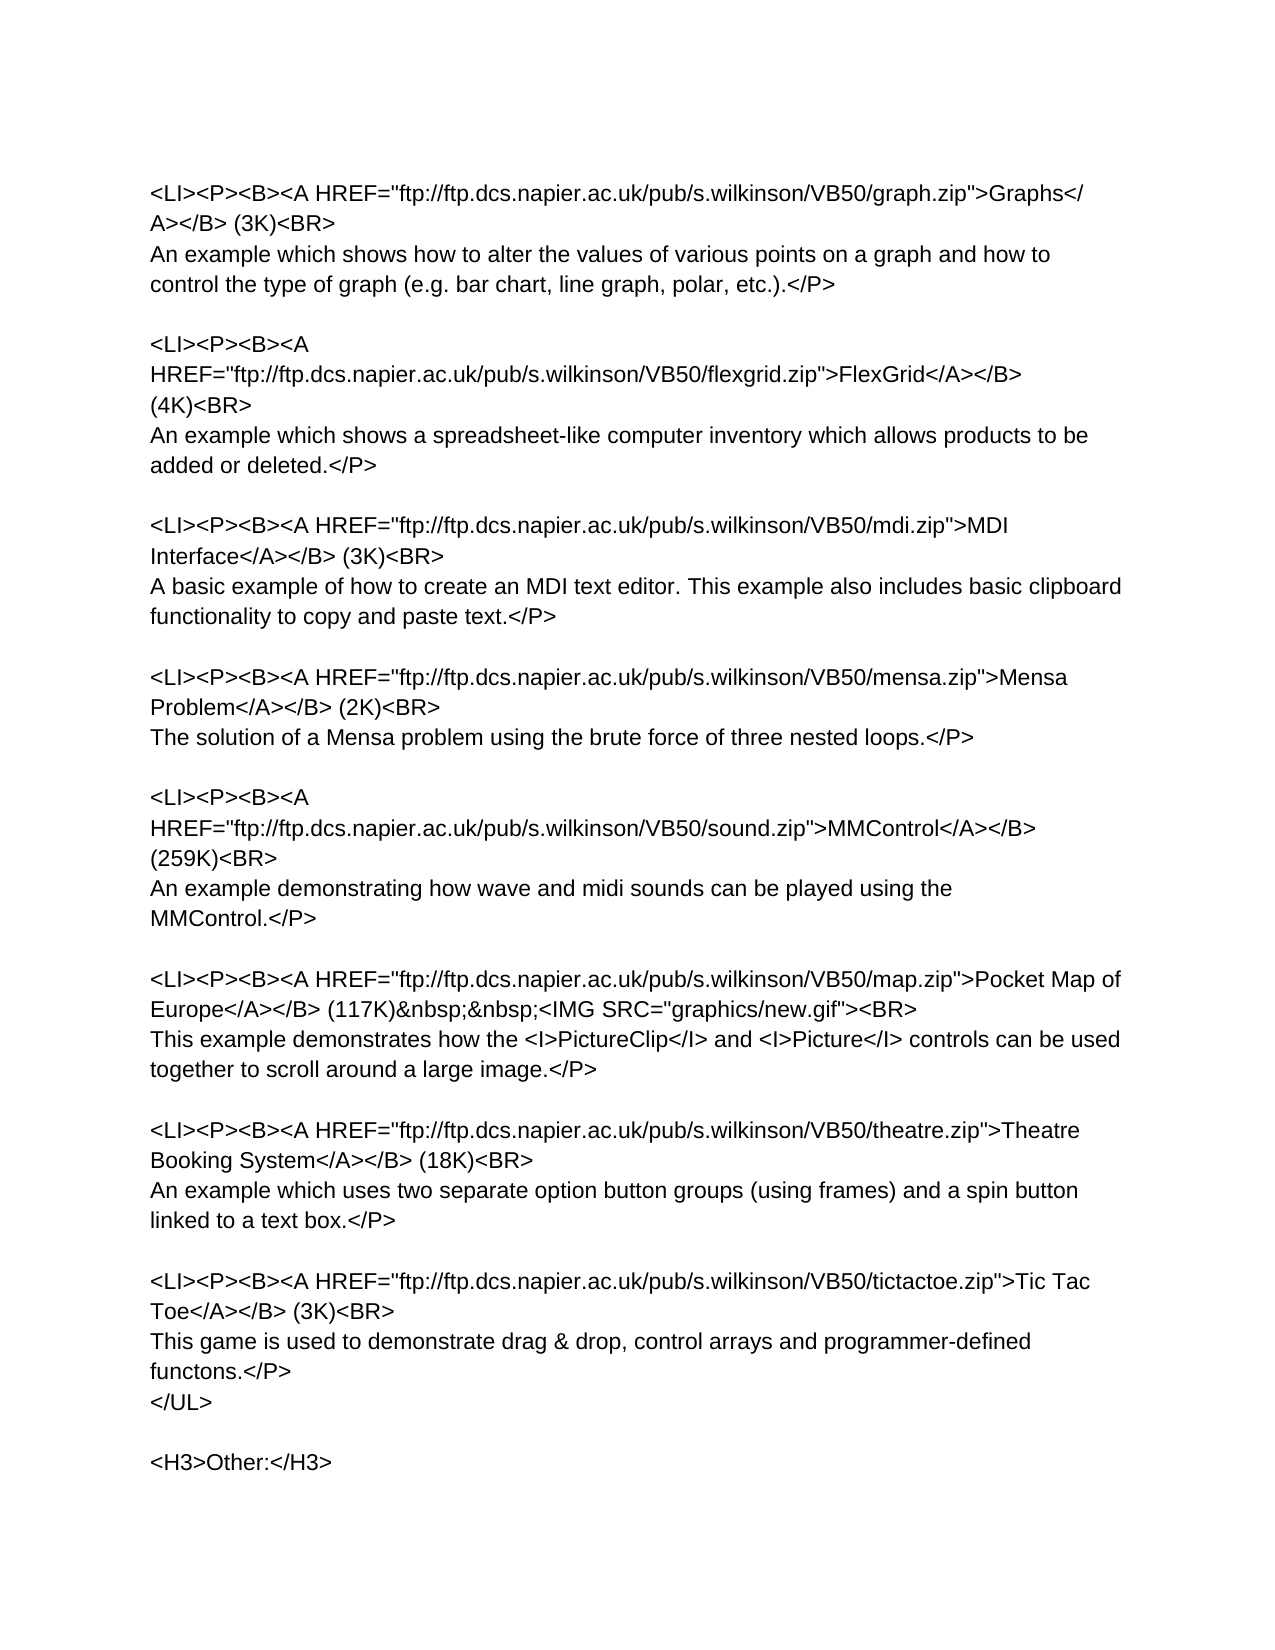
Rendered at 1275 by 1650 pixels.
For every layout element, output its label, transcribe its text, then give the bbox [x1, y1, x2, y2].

text <LI><P><B><A HREF="ftp://ftp.dcs.napier.ac.uk/pub/s.wilkinson/VB50/map.zip">Pocket Map of Europe</A></B> (117K)&nbsp;&nbsp;<IMG SRC="graphics/new.gif"><BR> [150, 966, 1125, 1022]
text A basic example of how to create an MDI text editor. This example also includes basic clipboard functionality to copy and paste text.</P> [150, 573, 1125, 629]
text </UL> [150, 1388, 1125, 1415]
text An example demonstrating how wave and midi sounds can be played using the MMControl.</P> [150, 875, 1125, 932]
text <H3>Other:</H3> [150, 1449, 1125, 1475]
text An example which shows how to alter the values of various points on a graph and how to control the type of graph (e.g. bar chart, line graph, polar, etc.).</P> [150, 241, 1125, 297]
text An example which shows a spreadsheet-like computer inventory which allows products to be added or deleted.</P> [150, 422, 1125, 478]
text <LI><P><B><A HREF="ftp://ftp.dcs.napier.ac.uk/pub/s.wilkinson/VB50/theatre.zip">Theatre Booking System</A></B> (18K)<BR> [150, 1117, 1125, 1173]
text <LI><P><B><A HREF="ftp://ftp.dcs.napier.ac.uk/pub/s.wilkinson/VB50/sound.zip">MMControl</A></B> (259K)<BR> [150, 784, 1125, 871]
text <LI><P><B><A HREF="ftp://ftp.dcs.napier.ac.uk/pub/s.wilkinson/VB50/graph.zip">Graphs</A></B> (3K)<BR> [150, 180, 1125, 237]
text An example which uses two separate option button groups (using frames) and a spin button linked to a text box.</P> [150, 1177, 1125, 1234]
text <LI><P><B><A HREF="ftp://ftp.dcs.napier.ac.uk/pub/s.wilkinson/VB50/tictactoe.zip">Tic Tac Toe</A></B> (3K)<BR> [150, 1268, 1125, 1324]
text <LI><P><B><A HREF="ftp://ftp.dcs.napier.ac.uk/pub/s.wilkinson/VB50/mensa.zip">Mensa Problem</A></B> (2K)<BR> [150, 663, 1125, 720]
text <LI><P><B><A HREF="ftp://ftp.dcs.napier.ac.uk/pub/s.wilkinson/VB50/mdi.zip">MDI Interface</A></B> (3K)<BR> [150, 512, 1125, 569]
text This example demonstrates how the <I>PictureClip</I> and <I>Picture</I> controls can be used together to scroll around a large image.</P> [150, 1026, 1125, 1083]
text This game is used to demonstrate drag & drop, control arrays and programmer-defined functons.</P> [150, 1328, 1125, 1385]
text <LI><P><B><A HREF="ftp://ftp.dcs.napier.ac.uk/pub/s.wilkinson/VB50/flexgrid.zip">FlexGrid</A></B> (4K)<BR> [150, 331, 1125, 418]
text The solution of a Mensa problem using the brute force of three nested loops.</P> [150, 724, 1125, 750]
